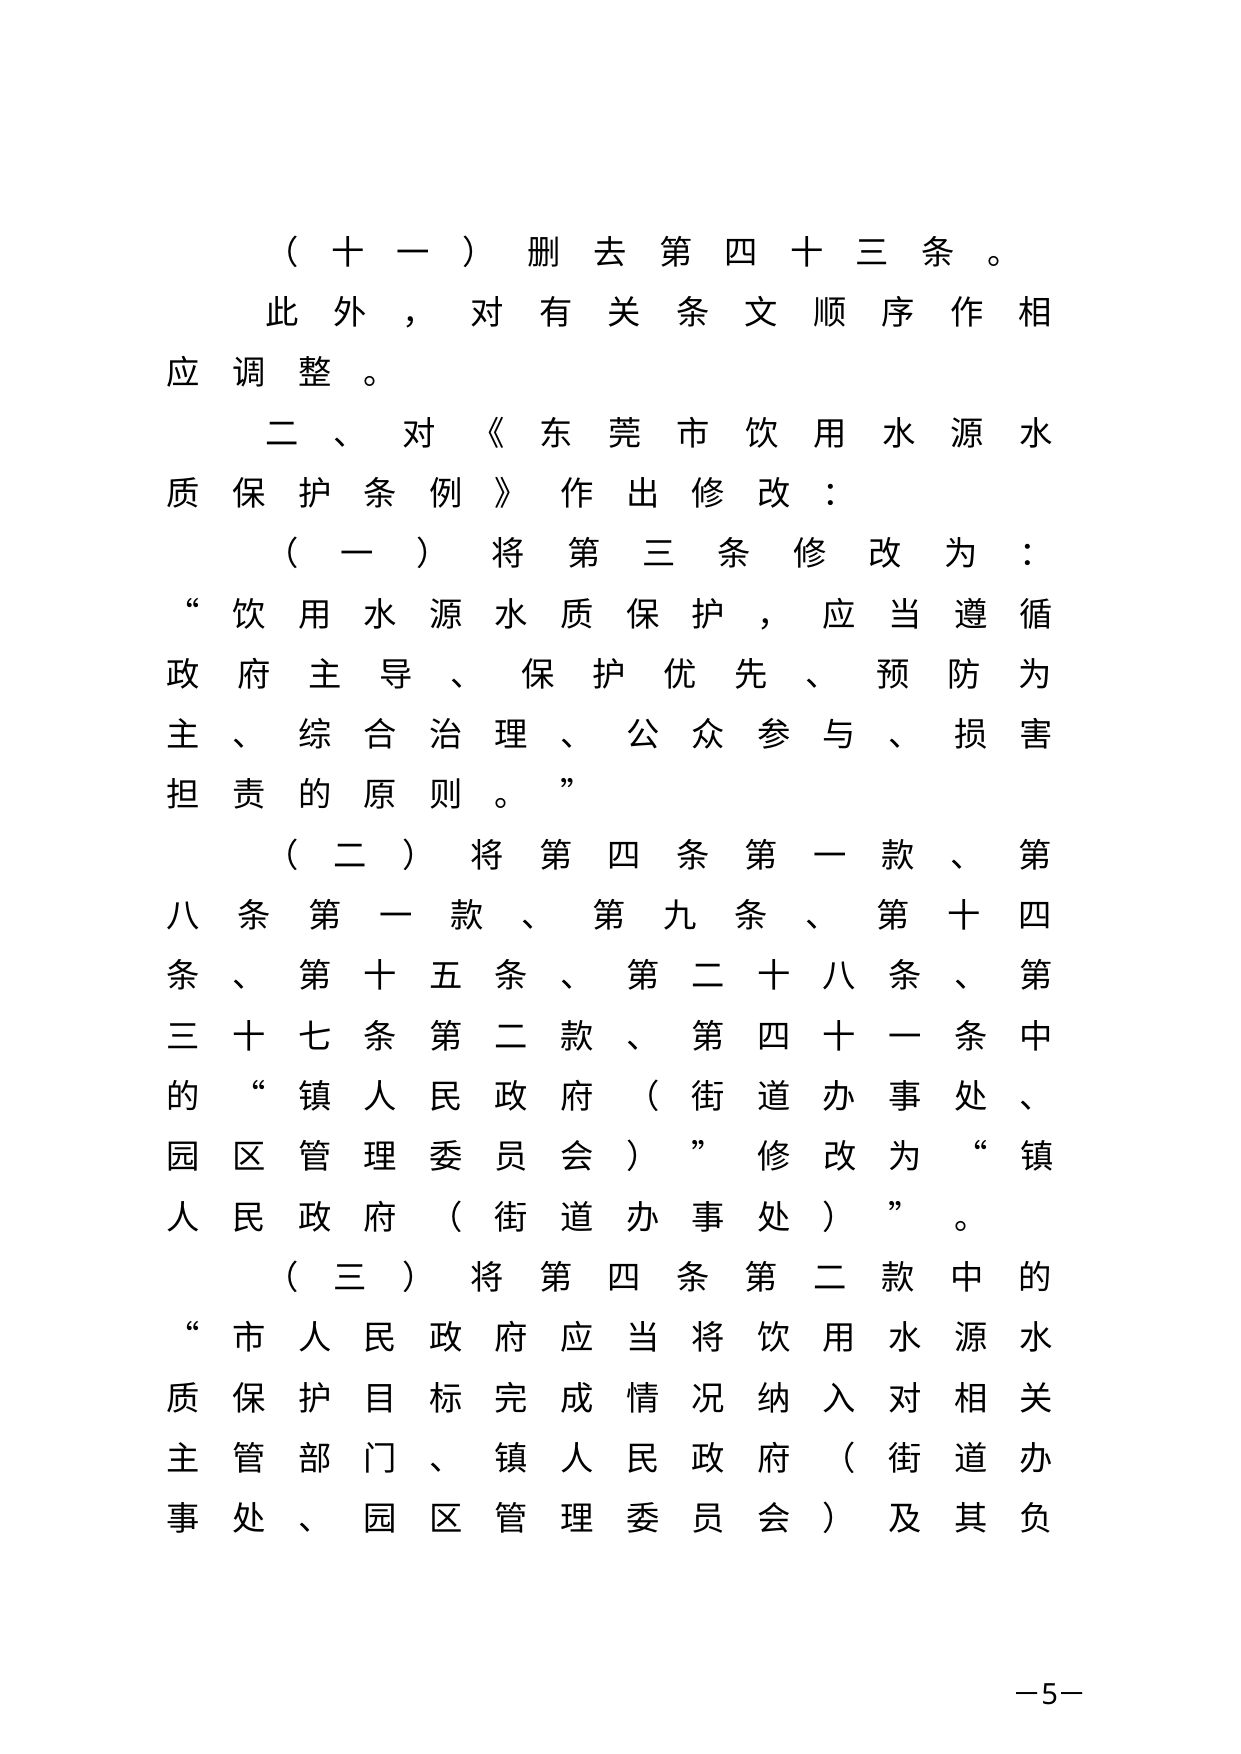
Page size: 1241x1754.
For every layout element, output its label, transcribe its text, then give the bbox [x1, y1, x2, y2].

text （一）将第三条修改为：“饮用水源水质保护，应当遵循政府主导、保护优先、预防为主、综合治理、公众参与、损害担责的原则。” [167, 521, 1085, 822]
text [167, 1245, 1085, 1546]
text 二、对《东莞市饮用水源水质保护条例》作出修改： [167, 400, 1085, 521]
text （十一）删去第四十三条。 [167, 219, 1085, 280]
text （二）将第四条第一款、第八条第一款、第九条、第十四条、第十五条、第二十八条、第三十七条第二款、第四十一条中的“镇人民政府（街道办事处、园区管理委员会）”修改为“镇人民政府（街道办事处）”。 [167, 822, 1085, 1245]
text 此外，对有关条文顺序作相应调整。 [167, 280, 1085, 400]
